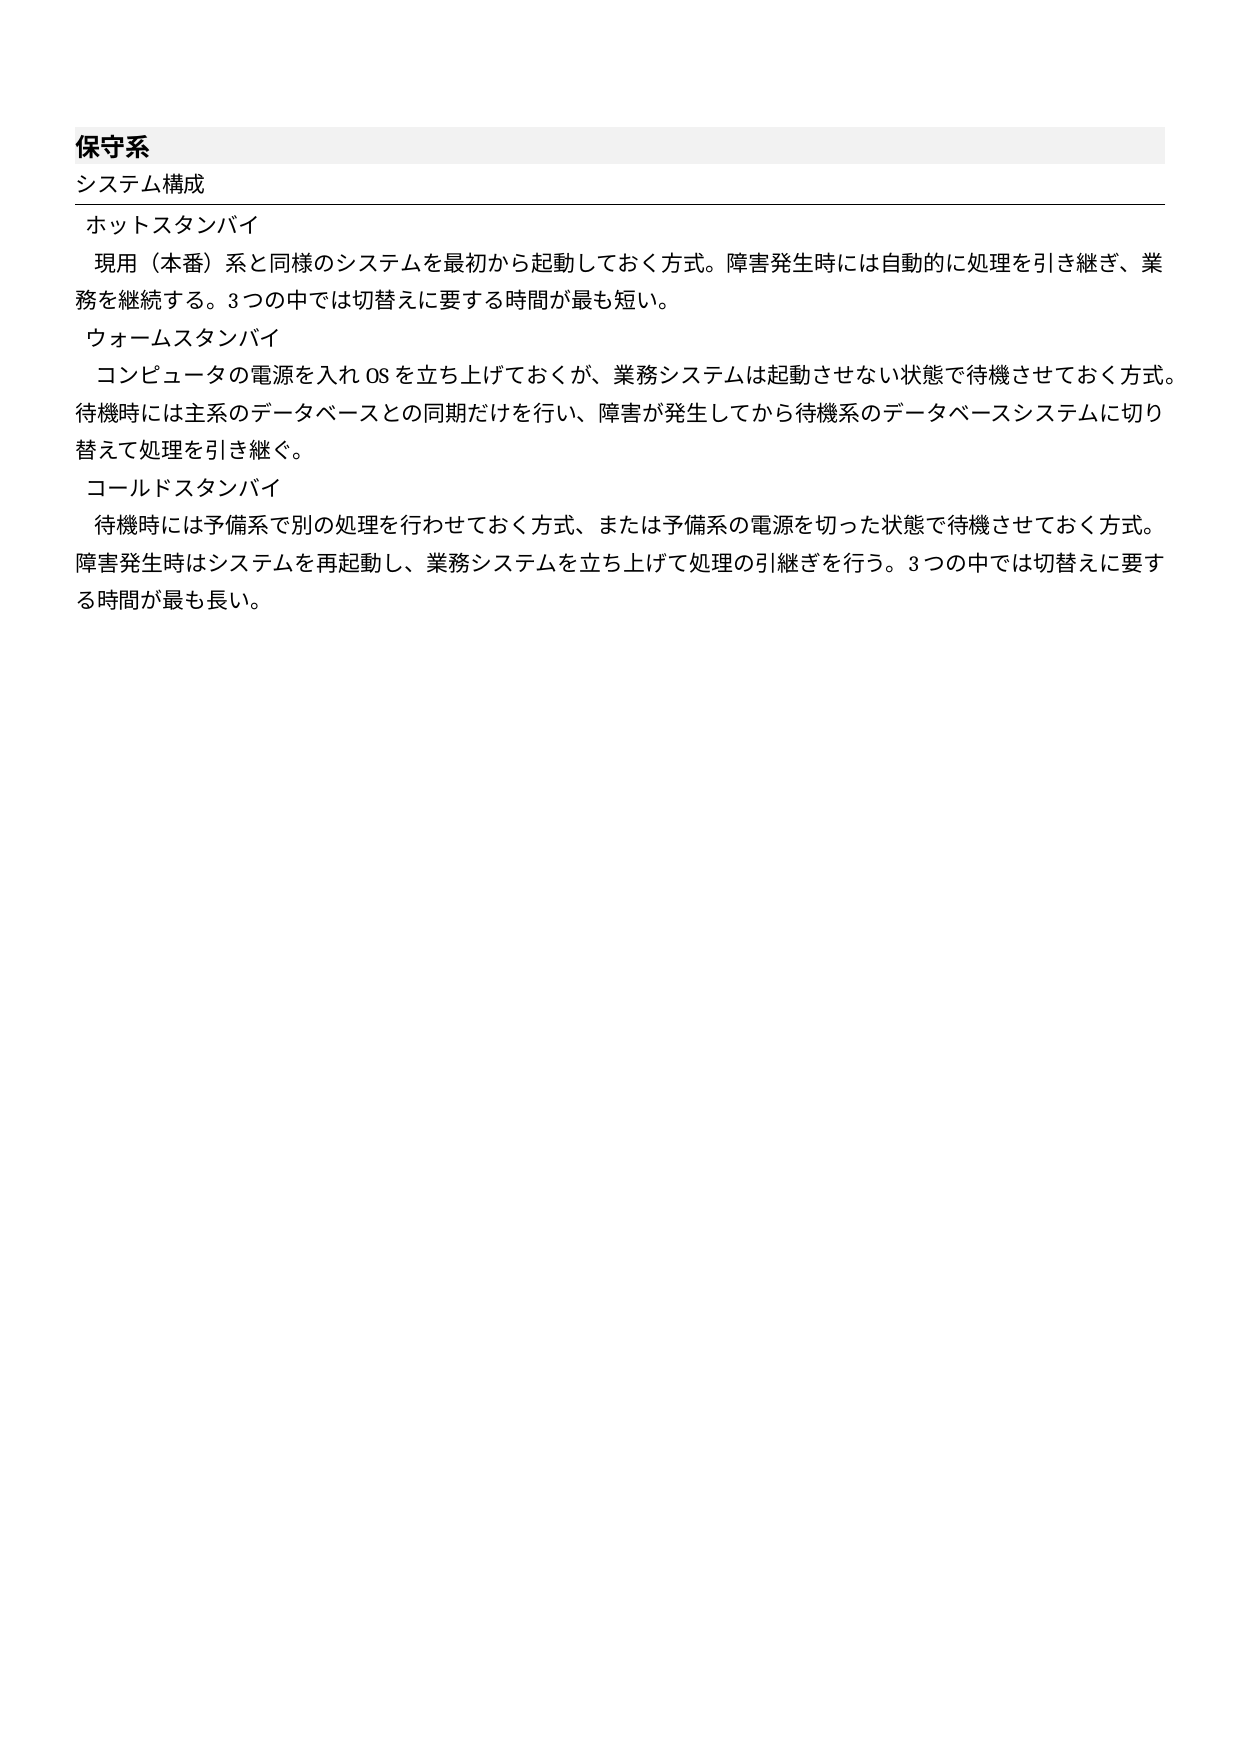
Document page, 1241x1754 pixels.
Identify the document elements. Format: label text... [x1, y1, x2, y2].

text 現用（本番）系と同様のシステムを最初から起動しておく方式。障害発生時には自動的に処理を引き継ぎ、業務を継続する。3つの中では切替えに要する時間が最も短い。 [75, 243, 1165, 318]
subtitle ホットスタンバイ [85, 205, 1155, 243]
text 待機時には予備系で別の処理を行わせておく方式、または予備系の電源を切った状態で待機させておく方式。障害発生時はシステムを再起動し、業務システムを立ち上げて処理の引継ぎを行う。3つの中では切替えに要する時間が最も長い。 [75, 505, 1165, 618]
subtitle コールドスタンバイ [85, 468, 1155, 505]
subtitle システム構成 [75, 164, 1165, 204]
subtitle ウォームスタンバイ [85, 318, 1155, 355]
subtitle 保守系 [75, 127, 1165, 164]
text コンピュータの電源を入れ OS を立ち上げておくが、業務システムは起動させない状態で待機させておく方式。待機時には主系のデータベースとの同期だけを行い、障害が発生してから待機系のデータベースシステムに切り替えて処理を引き継ぐ。 [75, 355, 1165, 468]
